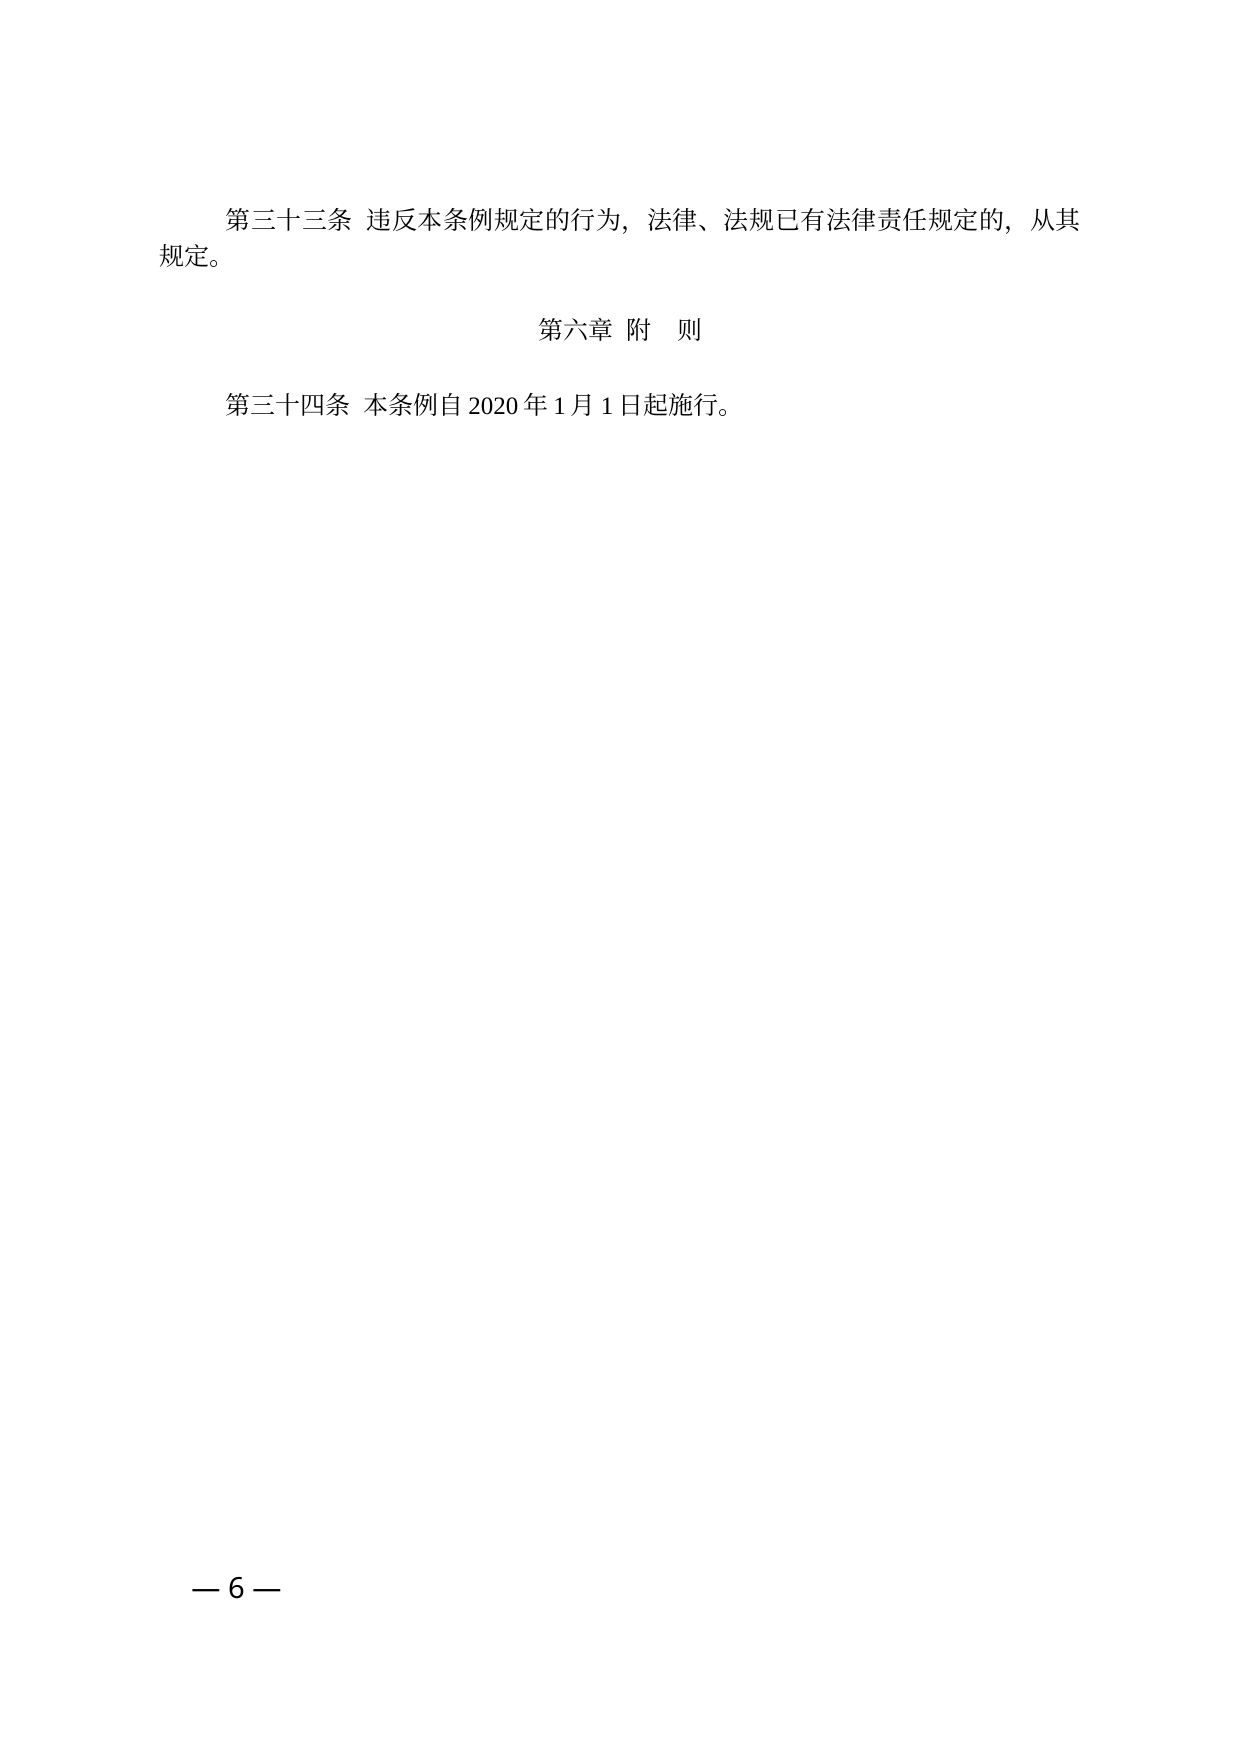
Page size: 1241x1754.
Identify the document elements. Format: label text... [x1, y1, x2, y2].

text 第三十三条 违反本条例规定的行为，法律、法规已有法律责任规定的，从其规定。 [159, 201, 1081, 273]
text 第三十四条 本条例自2020年1月1日起施行。 [159, 385, 1081, 421]
text 第六章 附 则 [159, 311, 1081, 347]
